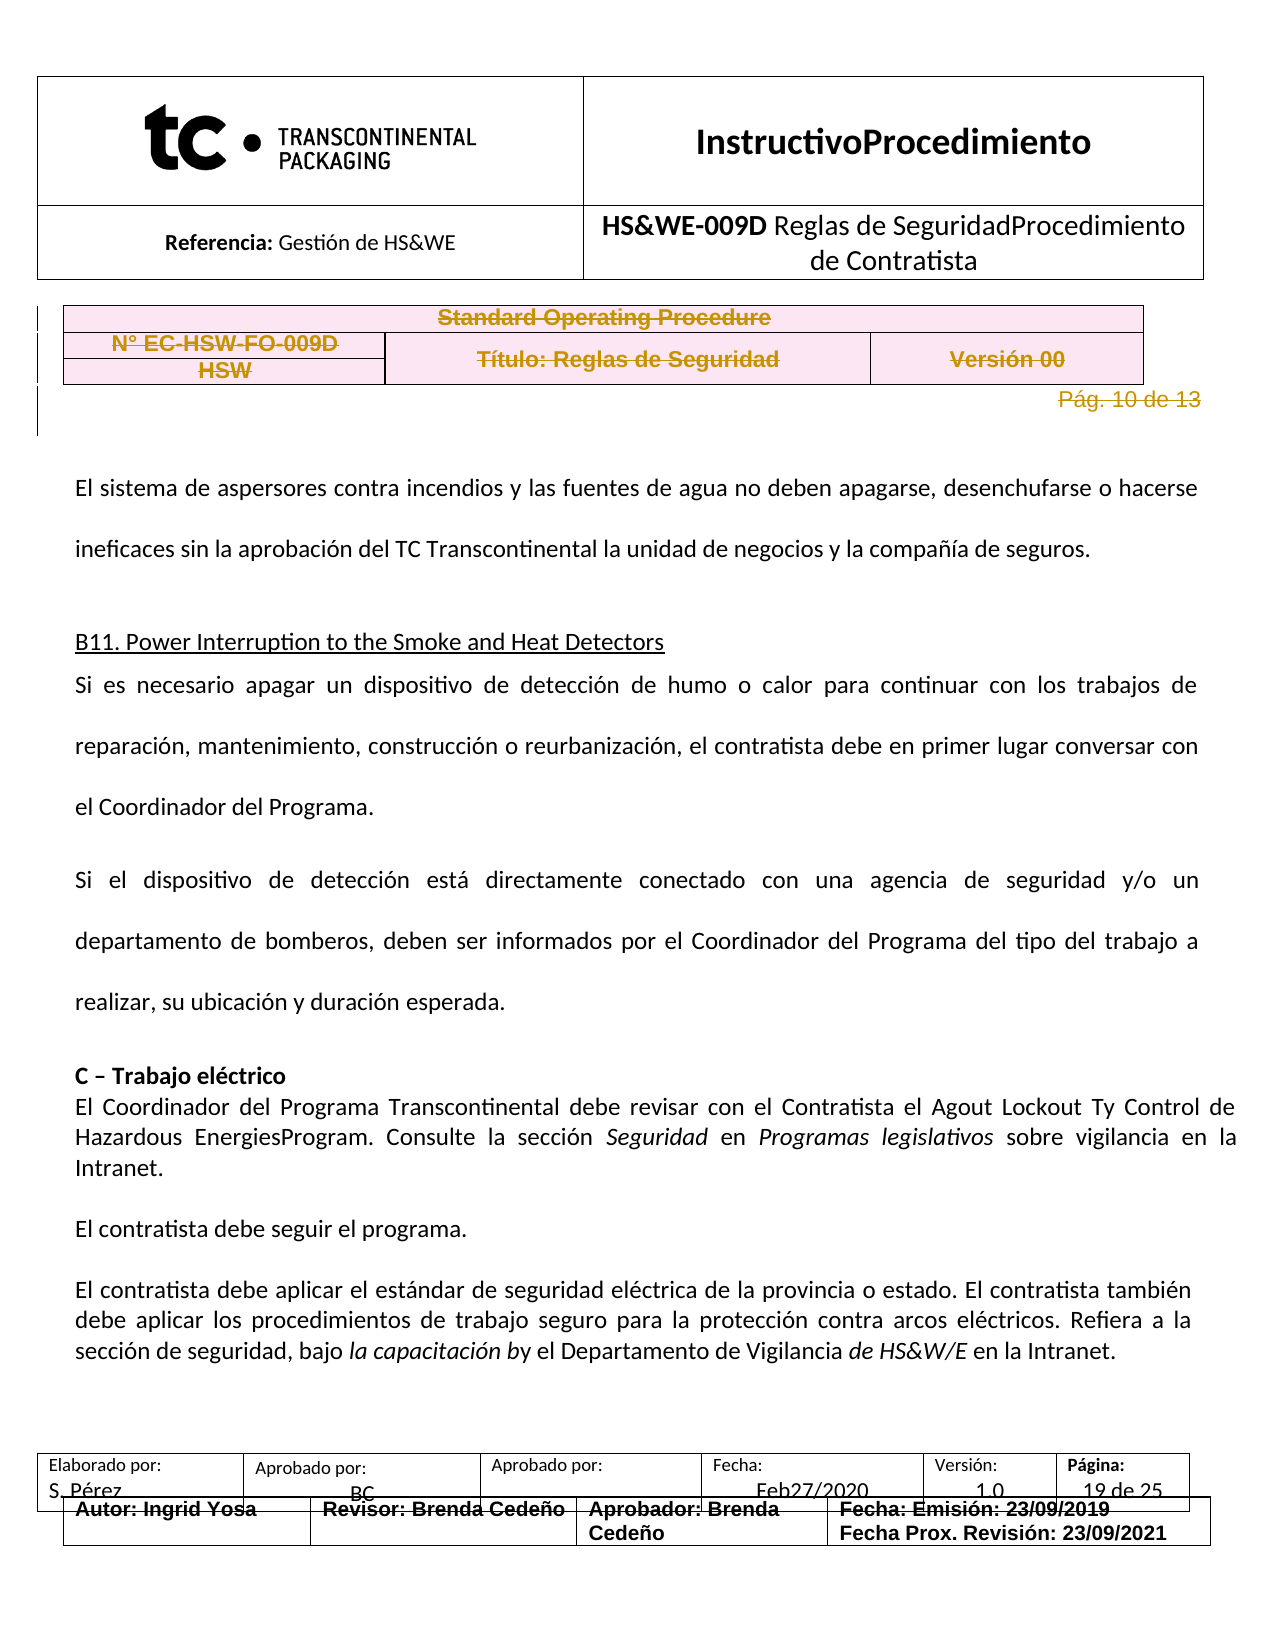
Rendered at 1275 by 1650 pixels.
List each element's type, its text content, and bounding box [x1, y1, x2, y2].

text El sistema de aspersores contra incendios y las fuentes de agua no deben apagarse, desenchufarse o hacerse ineficaces sin la aprobación del TC Transcontinental la unidad de negocios y la compañía de seguros. [75, 472, 1200, 563]
subtitle C – Trabajo eléctrico [75, 1060, 1248, 1091]
text El contratista debe seguir el programa. [75, 1213, 1248, 1243]
text Si es necesario apagar un dispositivo de detección de humo o calor para continuar con los trabajos de reparación, mantenimiento, construcción o reurbanización, el contratista debe en primer lugar conversar con el Coordinador del Programa. [75, 669, 1200, 822]
text El Coordinador del Programa Transcontinental debe revisar con el Contratista el Agout Lockout Ty Control de Hazardous EnergiesProgram. Consulte la sección Seguridad en Programas legislativos sobre vigilancia en la Intranet. [75, 1091, 1238, 1182]
picture [144, 104, 477, 205]
text B11. Power Interruption to the Smoke and Heat Detectors [75, 626, 1248, 656]
text El contratista debe aplicar el estándar de seguridad eléctrica de la provincia o estado. El contratista también debe aplicar los procedimientos de trabajo seguro para la protección contra arcos eléctricos. Refiera a la sección de seguridad, bajo la capacitación by el Departamento de Vigilancia de HS&W/E en la Intranet. [75, 1274, 1194, 1365]
text Si el dispositivo de detección está directamente conectado con una agencia de seguridad y/o un departamento de bomberos, deben ser informados por el Coordinador del Programa del tipo del trabajo a realizar, su ubicación y duración esperada. [75, 864, 1200, 1017]
